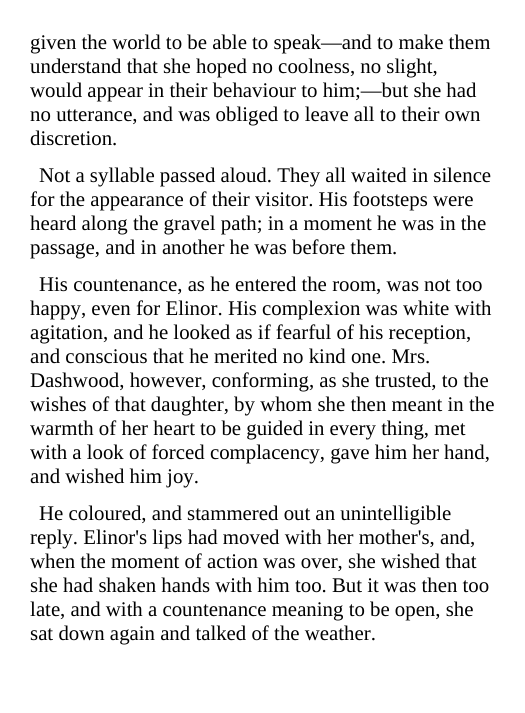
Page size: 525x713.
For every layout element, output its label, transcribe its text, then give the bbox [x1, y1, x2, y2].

text He coloured, and stammered out an unintelligible reply. Elinor's lips had moved with her mother's, and, when the moment of action was over, she wished that she had shaken hands with him too. But it was then too late, and with a countenance meaning to be open, she sat down again and talked of the weather. [30, 501, 495, 645]
text Not a syllable passed aloud. They all waited in silence for the appearance of their visitor. His footsteps were heard along the gravel path; in a moment he was in the passage, and in another he was before them. [30, 163, 495, 259]
text His countenance, as he entered the room, was not too happy, even for Elinor. His complexion was white with agitation, and he looked as if fearful of his reception, and conscious that he merited no kind one. Mrs. Dashwood, however, conforming, as she trusted, to the wishes of that daughter, by whom she then meant in the warmth of her heart to be guided in every thing, met with a look of forced complacency, gave him her hand, and wished him joy. [30, 272, 495, 488]
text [30, 30, 495, 150]
